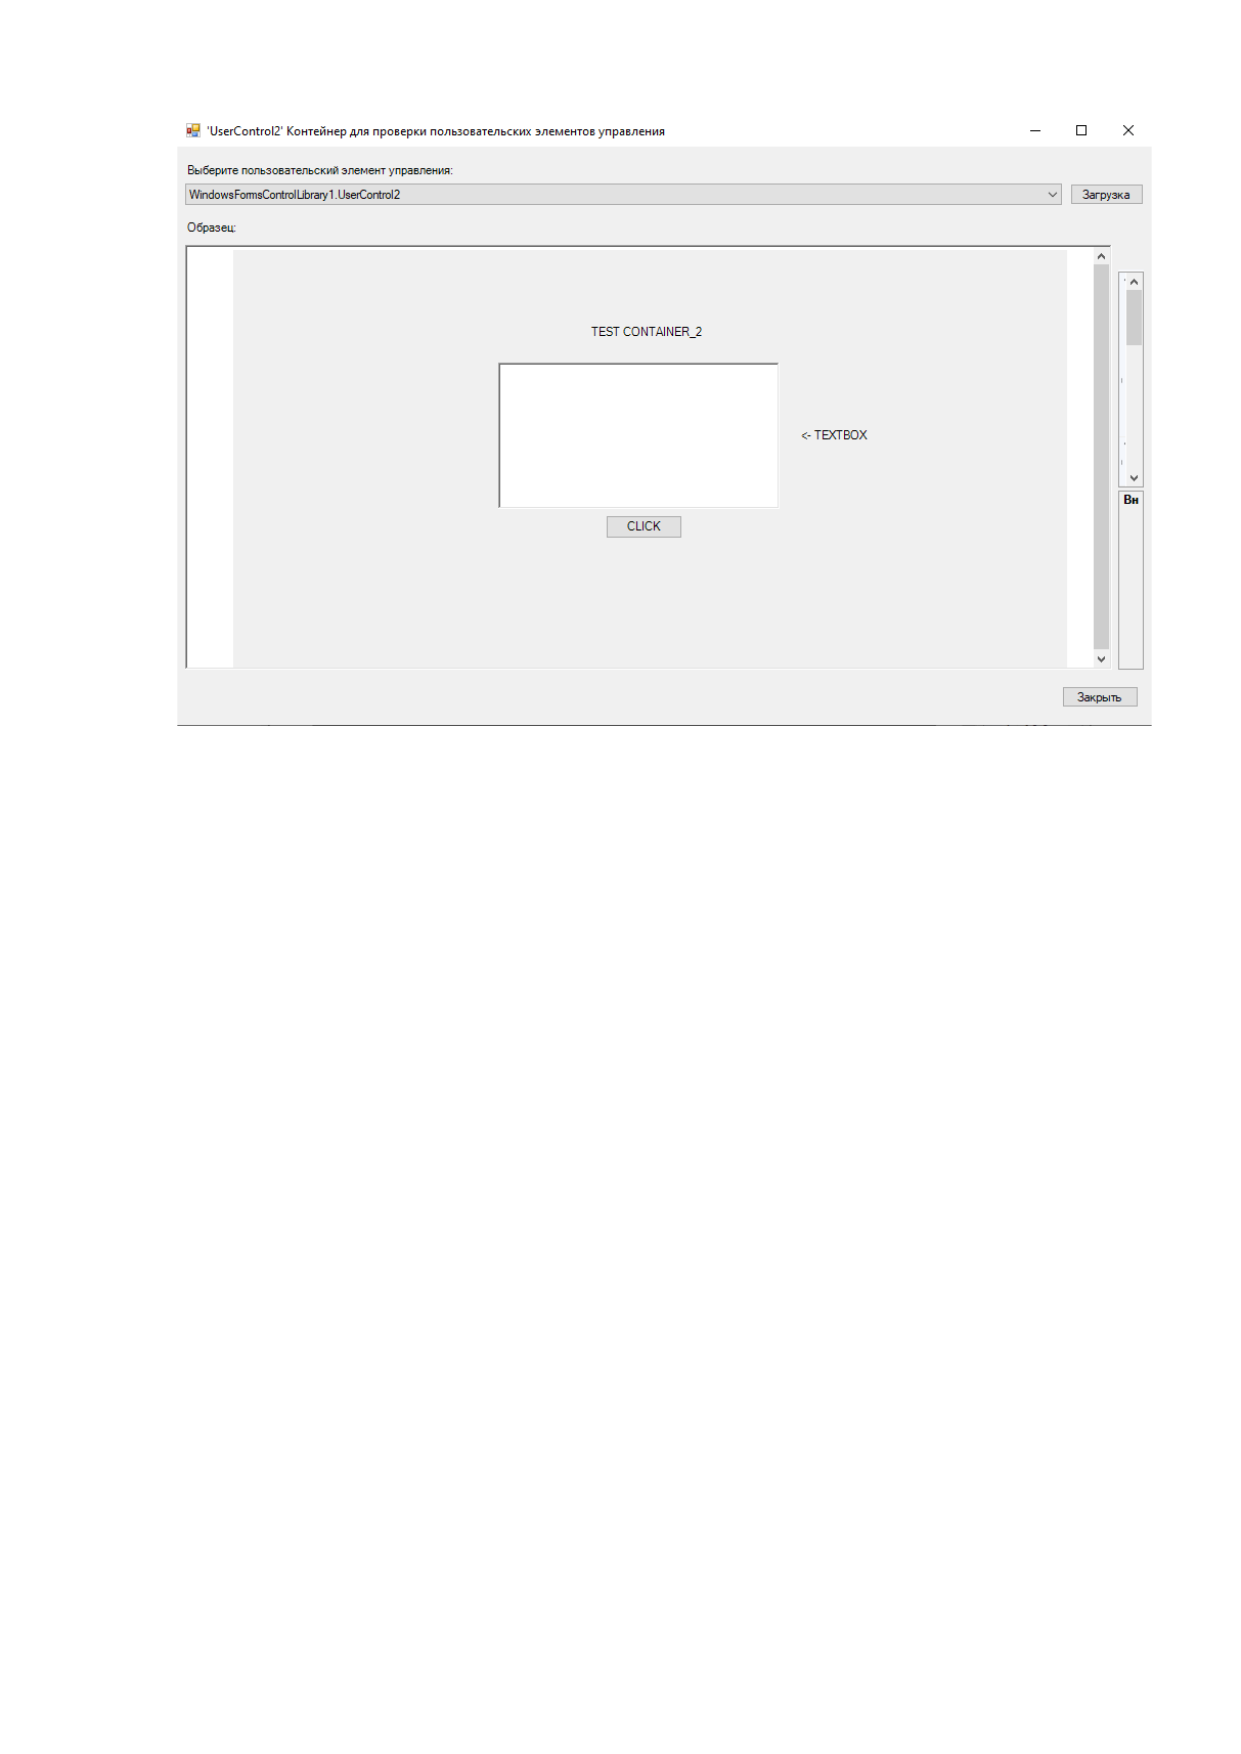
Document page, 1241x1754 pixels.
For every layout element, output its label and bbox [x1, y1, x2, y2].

picture [177, 118, 1152, 726]
